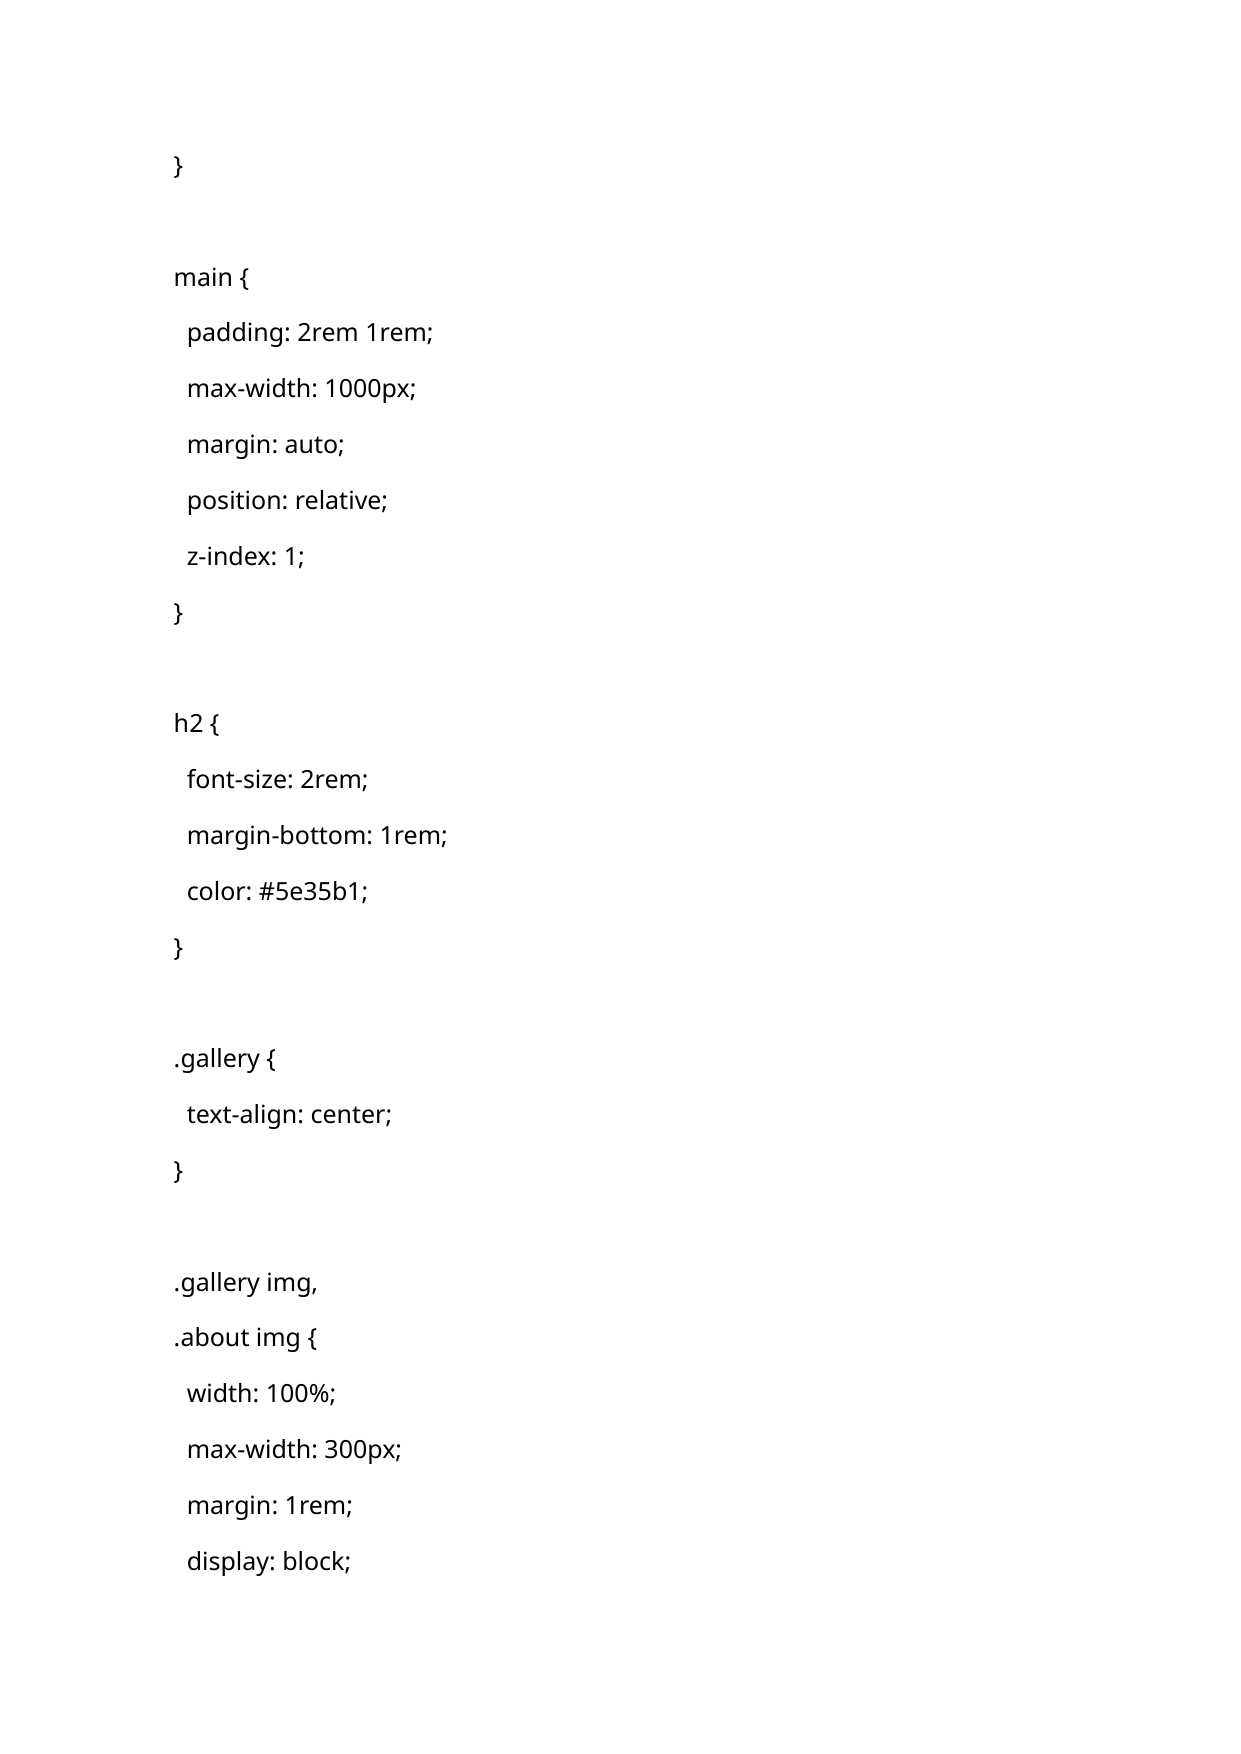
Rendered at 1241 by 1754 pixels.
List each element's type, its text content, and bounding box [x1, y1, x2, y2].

text h2 { [148, 706, 1093, 740]
text text-align: center; [148, 1097, 1093, 1131]
text } [148, 594, 1093, 628]
text width: 100%; [148, 1376, 1093, 1410]
text margin: auto; [148, 427, 1093, 461]
text display: block; [148, 1543, 1093, 1577]
text } [148, 148, 1093, 182]
text z-index: 1; [148, 538, 1093, 572]
text position: relative; [148, 483, 1093, 517]
text } [148, 929, 1093, 963]
text max-width: 1000px; [148, 371, 1093, 405]
text .gallery { [148, 1041, 1093, 1075]
text max-width: 300px; [148, 1432, 1093, 1466]
text .about img { [148, 1320, 1093, 1354]
text font-size: 2rem; [148, 762, 1093, 796]
text } [148, 1153, 1093, 1187]
text margin: 1rem; [148, 1488, 1093, 1522]
text .gallery img, [148, 1264, 1093, 1298]
text padding: 2rem 1rem; [148, 315, 1093, 349]
text color: #5e35b1; [148, 873, 1093, 907]
text margin-bottom: 1rem; [148, 818, 1093, 852]
text main { [148, 259, 1093, 293]
